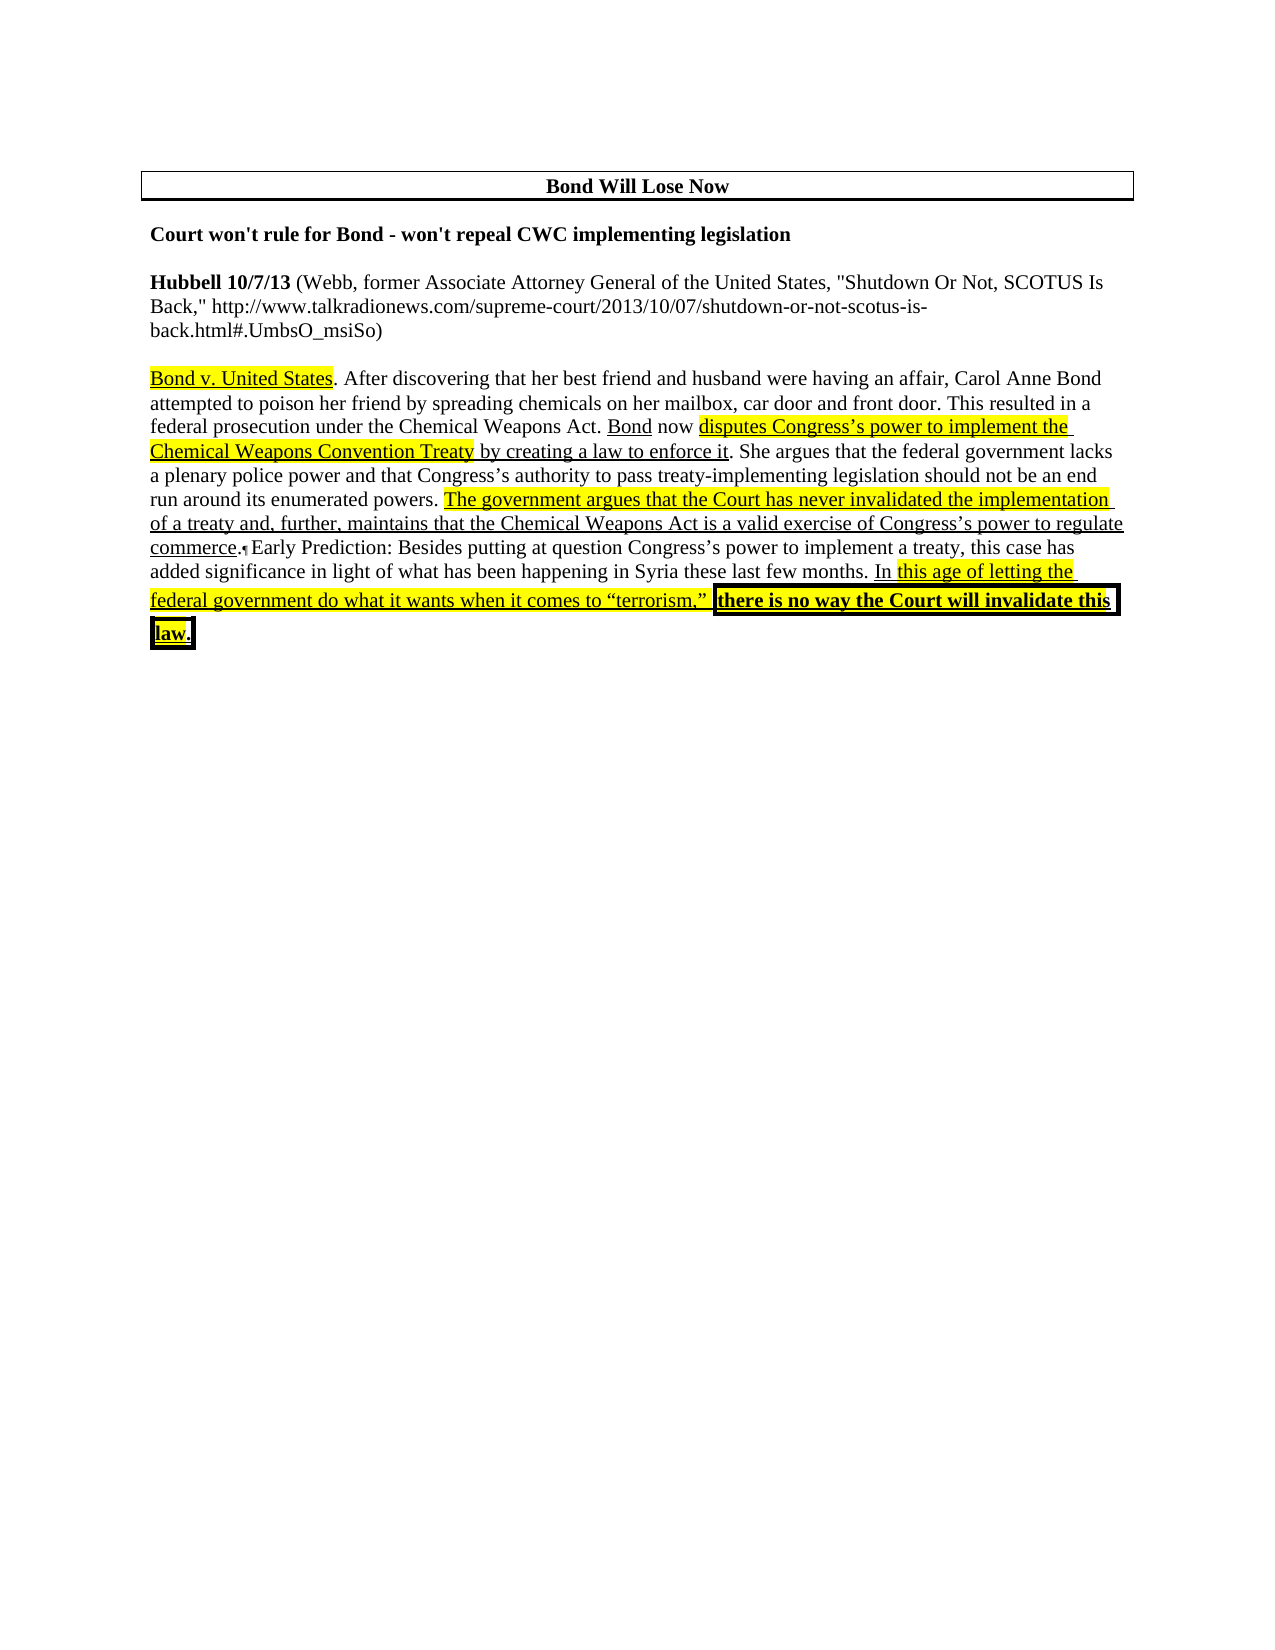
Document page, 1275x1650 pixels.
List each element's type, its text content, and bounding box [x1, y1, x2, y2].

text Bond v. United States. After discovering that her best friend and husband were having an affair, Carol Anne Bond attempted to poison her friend by spreading chemicals on her mailbox, car door and front door. This resulted in a federal prosecution under the Chemical Weapons Act. Bond now disputes Congress’s power to implement the Chemical Weapons Convention Treaty by creating a law to enforce it. She argues that the federal government lacks a plenary police power and that Congress’s authority to pass treaty-implementing legislation should not be an end run around its enumerated powers. The government argues that the Court has never invalidated the implementation of a treaty and, further, maintains that the Chemical Weapons Act is a valid exercise of Congress’s power to regulate commerce.¶ Early Prediction: Besides putting at question Congress’s power to implement a treaty, this case has added significance in light of what has been happening in Syria these last few months. In this age of letting the federal government do what it wants when it comes to “terrorism,” there is no way the Court will invalidate this law. [150, 366, 1125, 650]
subtitle Bond Will Lose Now [142, 172, 1133, 198]
subtitle Court won't rule for Bond - won't repeal CWC implementing legislation [150, 222, 1125, 246]
text Hubbell 10/7/13 (Webb, former Associate Attorney General of the United States, "Shutdown Or Not, SCOTUS Is Back," http://www.talkradionews.com/supreme-court/2013/10/07/shutdown-or-not-scotus-is-back.html#.UmbsO_msiSo) [150, 270, 1125, 342]
